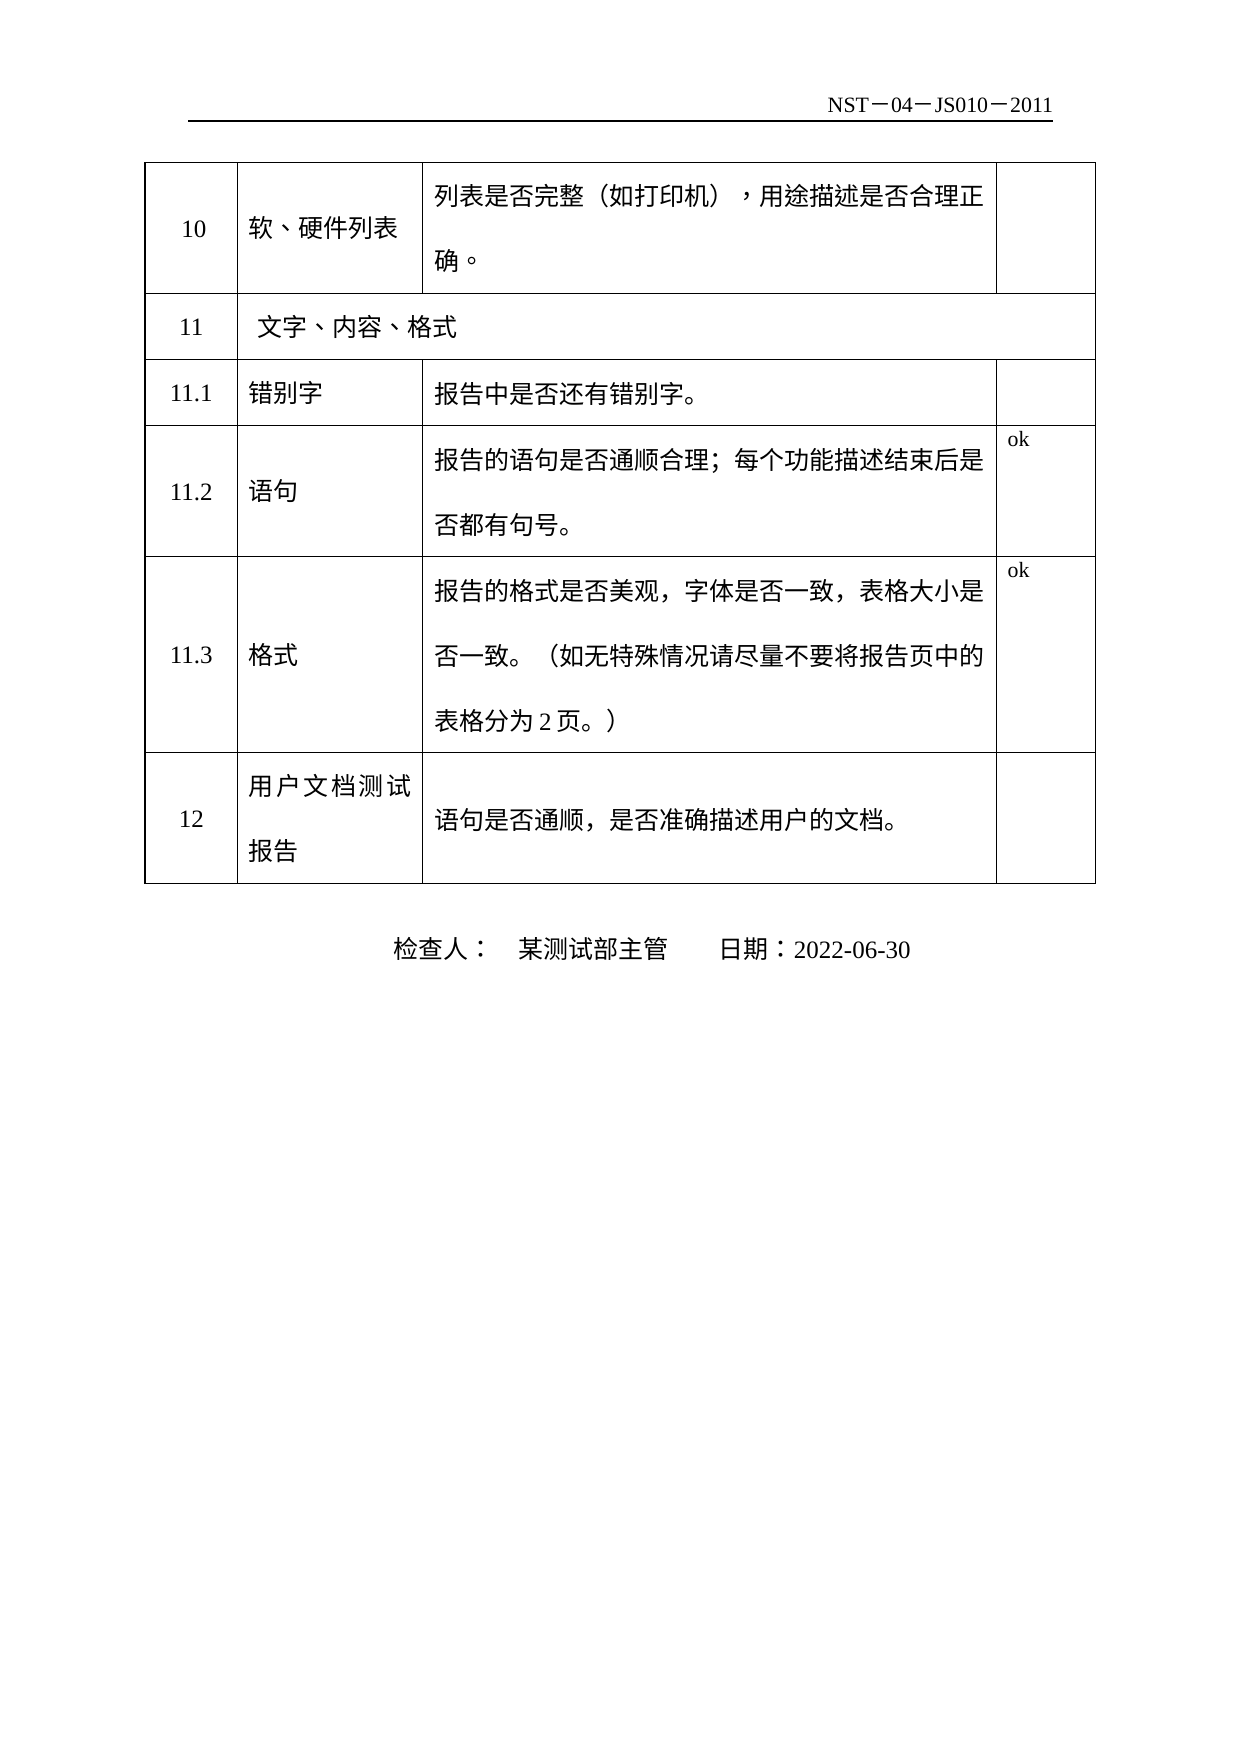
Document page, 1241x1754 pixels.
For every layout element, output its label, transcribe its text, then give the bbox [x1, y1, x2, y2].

table_cell 列表是否完整（如打印机），用途描述是否合理正确。 [423, 163, 996, 293]
table_cell 语句是否通顺，是否准确描述用户的文档。 [423, 753, 996, 883]
table_cell ok [997, 557, 1095, 752]
table_cell 11.2 [146, 426, 237, 556]
table_cell 报告的语句是否通顺合理；每个功能描述结束后是否都有句号。 [423, 426, 996, 556]
text 检查人： 某测试部主管 日期：2022-06-30 [187, 917, 1053, 982]
table_cell [997, 753, 1095, 883]
table_cell 报告的格式是否美观，字体是否一致，表格大小是否一致。（如无特殊情况请尽量不要将报告页中的表格分为2页。） [423, 557, 996, 752]
table_cell 10 [146, 163, 237, 293]
table_cell 软、硬件列表 [238, 163, 422, 293]
table_cell 错别字 [238, 360, 422, 425]
table_cell 11.1 [146, 360, 237, 425]
table_cell ok [997, 426, 1095, 556]
table_cell [997, 163, 1095, 293]
table_cell 11 [146, 294, 237, 359]
table_cell 语句 [238, 426, 422, 556]
table_cell [997, 360, 1095, 425]
table_cell 格式 [238, 557, 422, 752]
table_cell 11.3 [146, 557, 237, 752]
table_cell 12 [146, 753, 237, 883]
table_cell 报告中是否还有错别字。 [423, 360, 996, 425]
table_cell 用户文档测试报告 [238, 753, 422, 883]
table_cell 文字、内容、格式 [238, 294, 1095, 359]
